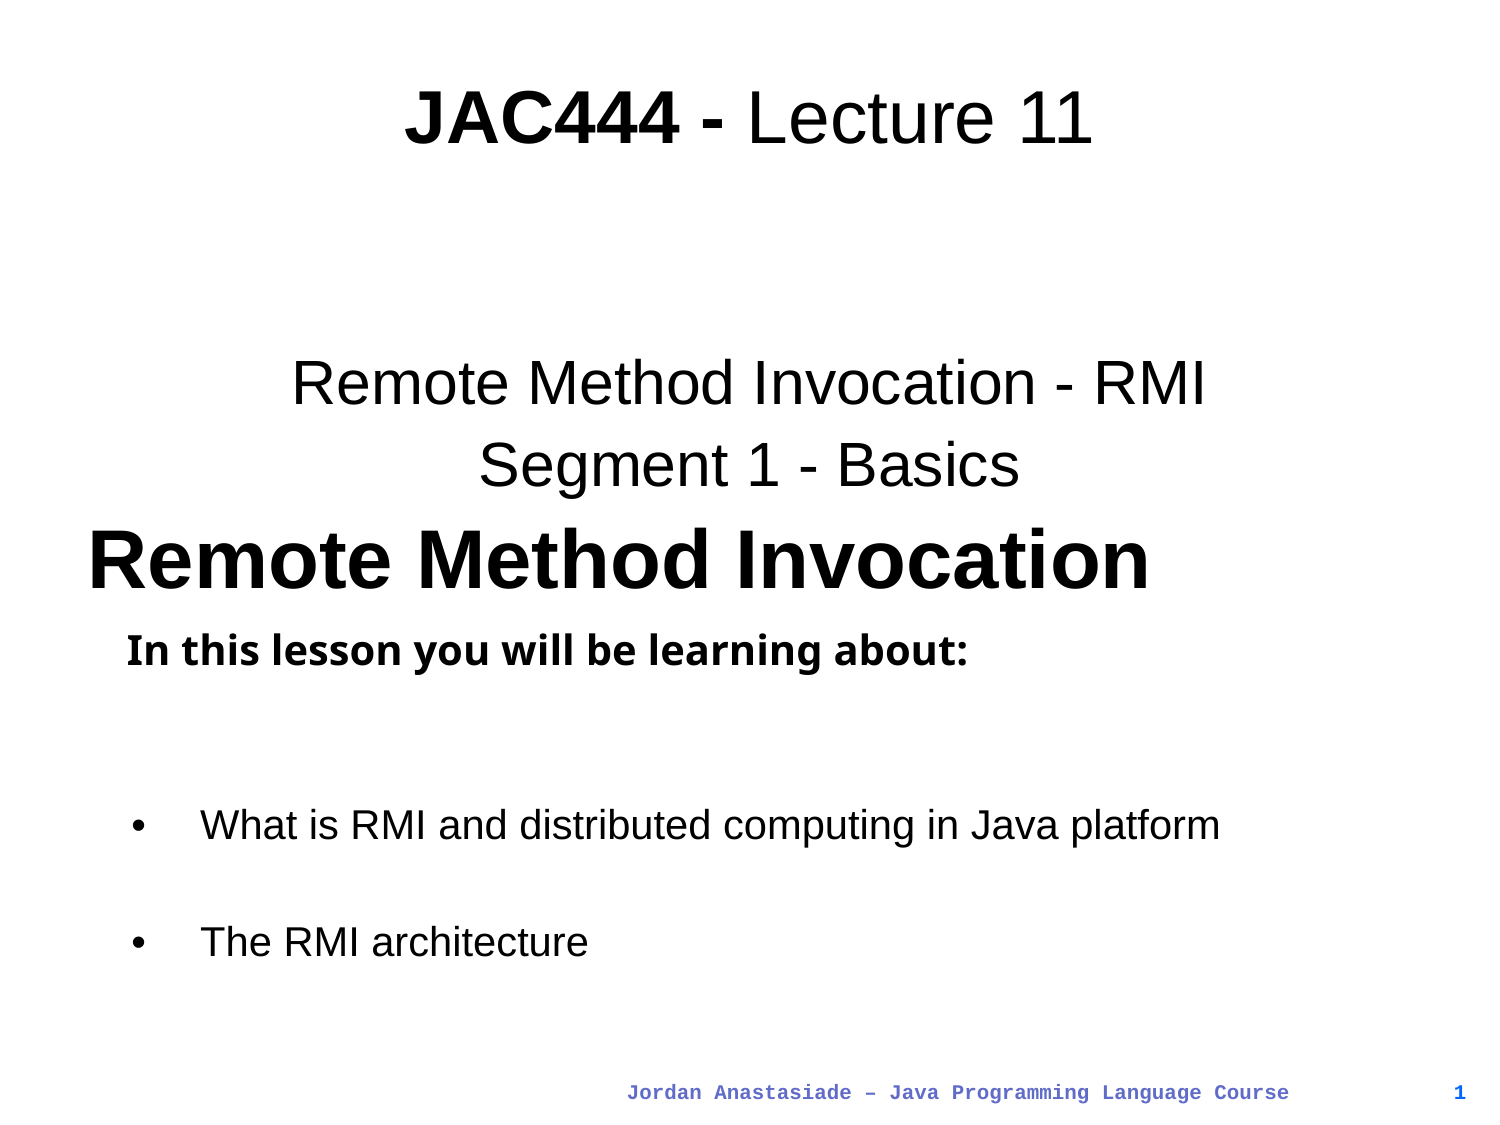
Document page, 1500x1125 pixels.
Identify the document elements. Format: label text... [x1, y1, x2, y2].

text In this lesson you will be learning about: [127, 621, 1466, 677]
list The RMI architecture [131, 917, 1466, 965]
list What is RMI and distributed computing in Java platform [131, 800, 1466, 848]
text Remote Method Invocation - RMI Segment 1 - Basics [166, 345, 1333, 500]
subtitle Remote Method Invocation [87, 511, 1466, 606]
text JAC444 - Lecture 11 [89, 73, 1411, 159]
